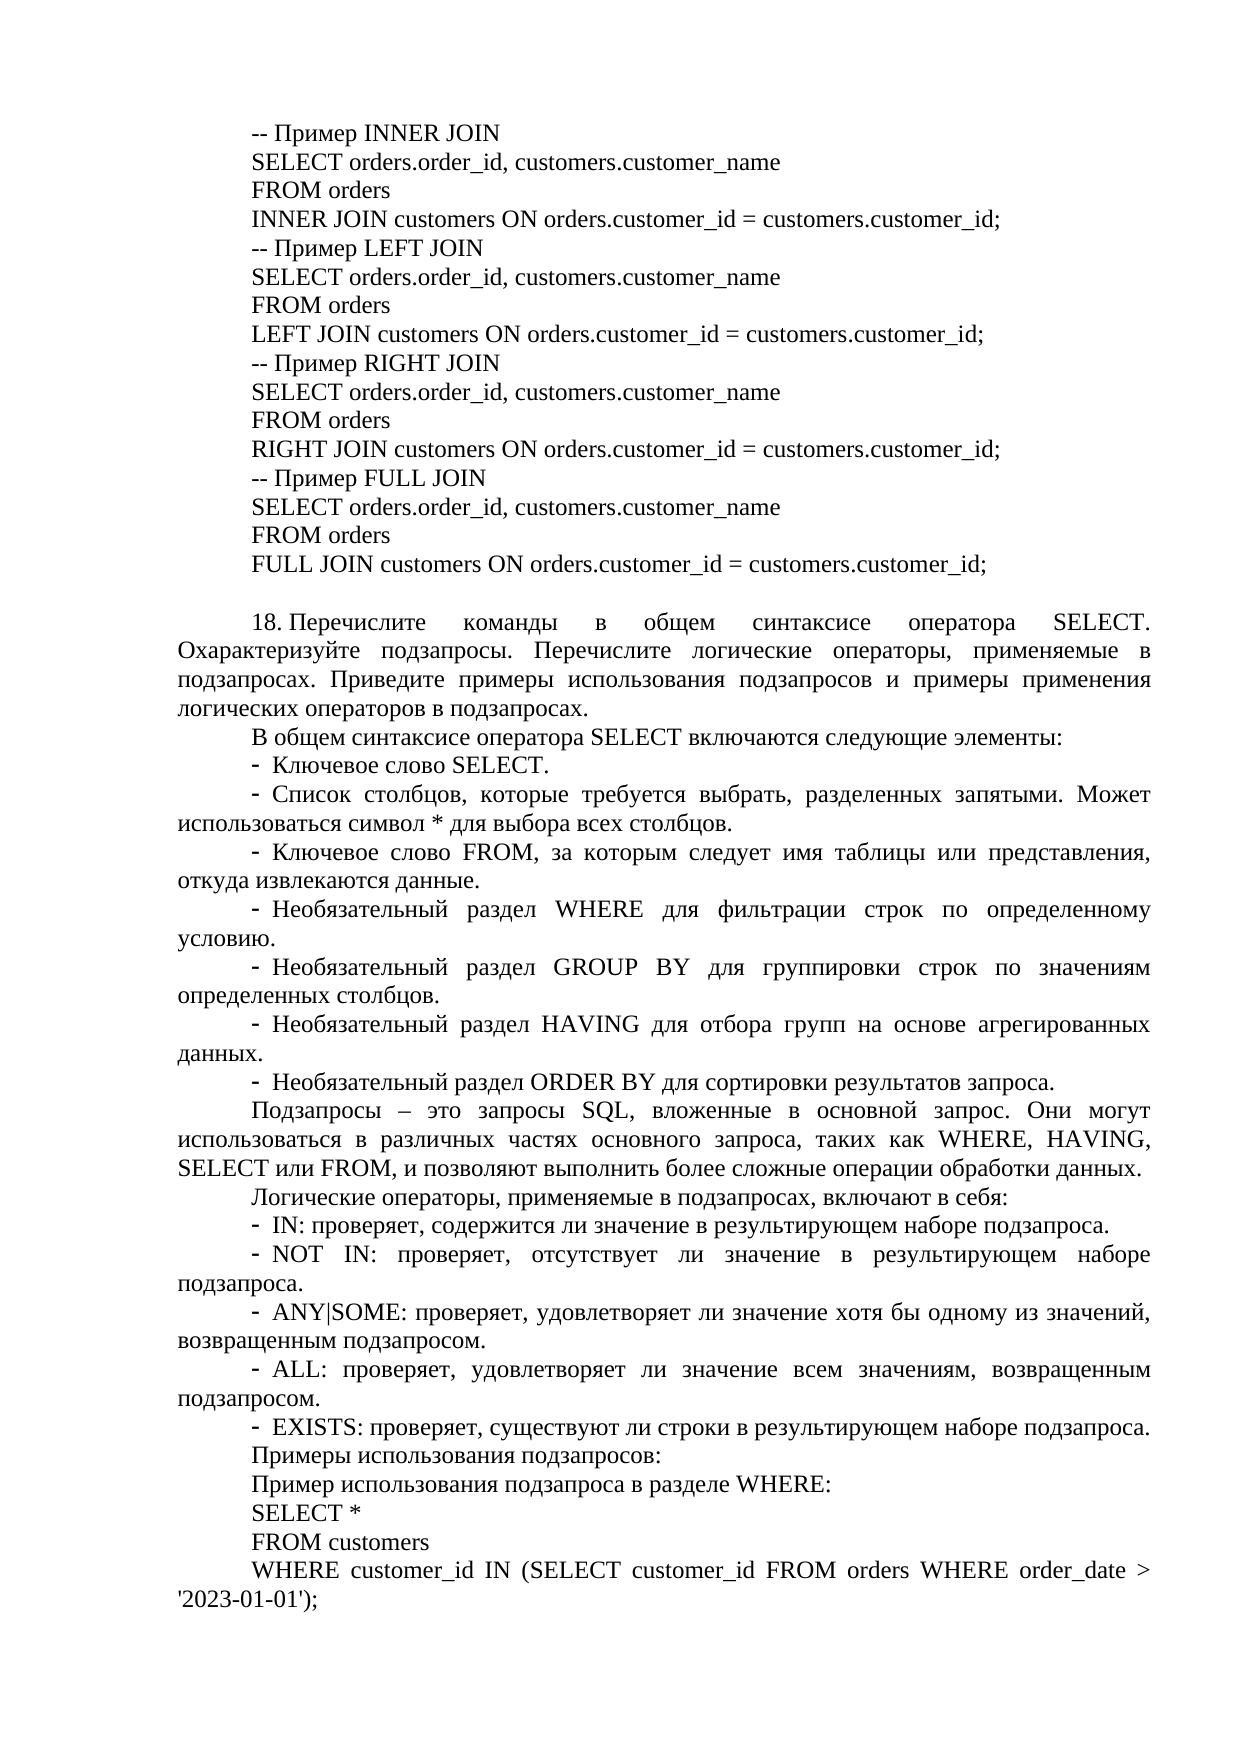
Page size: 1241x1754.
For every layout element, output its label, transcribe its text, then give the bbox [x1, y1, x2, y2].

text WHERE customer_id IN (SELECT customer_id FROM orders WHERE order_date > '2023-01-01'); [177, 1556, 1152, 1613]
list Список столбцов, которые требуется выбрать, разделенных запятыми. Может использоваться символ * для выбора всех столбцов. [177, 779, 1152, 837]
text -- Пример RIGHT JOIN [177, 348, 1152, 377]
text FULL JOIN customers ON orders.customer_id = customers.customer_id; [177, 549, 1152, 578]
list Необязательный раздел WHERE для фильтрации строк по определенному условию. [177, 894, 1152, 952]
list Необязательный раздел GROUP BY для группировки строк по значениям определенных столбцов. [177, 952, 1152, 1009]
text FROM orders [177, 406, 1152, 434]
list ALL: проверяет, удовлетворяет ли значение всем значениям, возвращенным подзапросом. [177, 1354, 1152, 1412]
text Подзапросы – это запросы SQL, вложенные в основной запрос. Они могут использоваться в различных частях основного запроса, таких как WHERE, HAVING, SELECT или FROM, и позволяют выполнить более сложные операции обработки данных. [177, 1096, 1152, 1182]
list EXISTS: проверяет, существуют ли строки в результирующем наборе подзапроса. [177, 1412, 1152, 1441]
text В общем синтаксисе оператора SELECT включаются следующие элементы: [177, 722, 1152, 751]
list Необязательный раздел HAVING для отбора групп на основе агрегированных данных. [177, 1009, 1152, 1067]
list Ключевое слово SELECT. [177, 751, 1152, 779]
text -- Пример INNER JOIN [177, 118, 1152, 147]
text FROM orders [177, 521, 1152, 549]
text SELECT orders.order_id, customers.customer_name [177, 147, 1152, 176]
list Ключевое слово FROM, за которым следует имя таблицы или представления, откуда извлекаются данные. [177, 837, 1152, 894]
text Примеры использования подзапросов: [177, 1441, 1152, 1469]
text Пример использования подзапроса в разделе WHERE: [177, 1469, 1152, 1498]
text RIGHT JOIN customers ON orders.customer_id = customers.customer_id; [177, 434, 1152, 463]
text SELECT orders.order_id, customers.customer_name [177, 492, 1152, 521]
text SELECT orders.order_id, customers.customer_name [177, 262, 1152, 291]
list ANY|SOME: проверяет, удовлетворяет ли значение хотя бы одному из значений, возвращенным подзапросом. [177, 1297, 1152, 1354]
text -- Пример FULL JOIN [177, 463, 1152, 492]
list Перечислите команды в общем синтаксисе оператора SELECT. Охарактеризуйте подзапросы. Перечислите логические операторы, применяемые в подзапросах. Приведите примеры использования подзапросов и примеры применения логических операторов в подзапросах. [177, 607, 1152, 722]
text -- Пример LEFT JOIN [177, 233, 1152, 262]
text Логические операторы, применяемые в подзапросах, включают в себя: [177, 1182, 1152, 1211]
list IN: проверяет, содержится ли значение в результирующем наборе подзапроса. [177, 1211, 1152, 1239]
text FROM orders [177, 291, 1152, 319]
text INNER JOIN customers ON orders.customer_id = customers.customer_id; [177, 204, 1152, 233]
text FROM customers [177, 1527, 1152, 1556]
text LEFT JOIN customers ON orders.customer_id = customers.customer_id; [177, 319, 1152, 348]
text SELECT * [177, 1498, 1152, 1527]
list NOT IN: проверяет, отсутствует ли значение в результирующем наборе подзапроса. [177, 1239, 1152, 1297]
text SELECT orders.order_id, customers.customer_name [177, 377, 1152, 406]
text FROM orders [177, 176, 1152, 204]
list Необязательный раздел ORDER BY для сортировки результатов запроса. [177, 1067, 1152, 1096]
